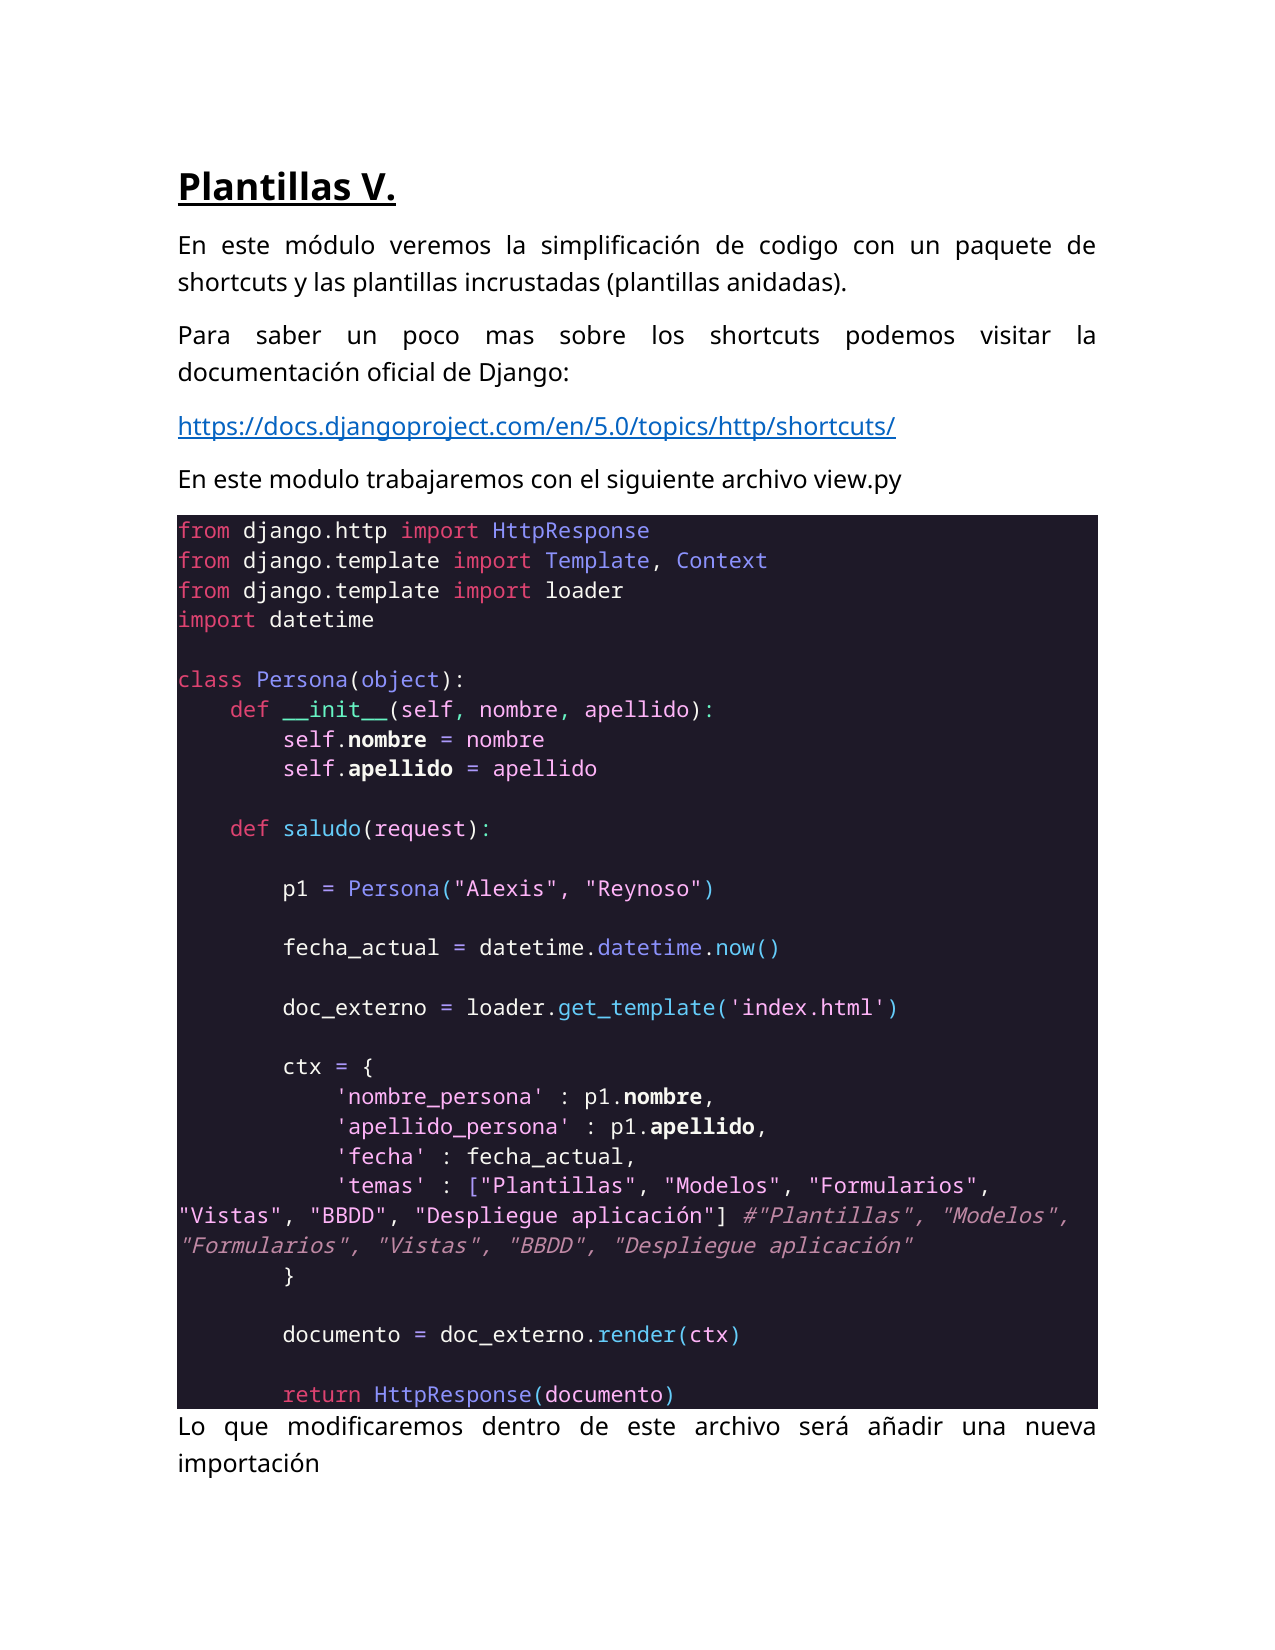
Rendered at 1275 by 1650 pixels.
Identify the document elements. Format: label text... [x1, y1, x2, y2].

text } [177, 1260, 1098, 1289]
text En este módulo veremos la simplificación de codigo con un paquete de shortcuts y las plantillas incrustadas (plantillas anidadas). [177, 228, 1098, 298]
text from django.template import Template, Context [177, 545, 1098, 574]
text class Persona(object): [177, 664, 1098, 694]
text self.nombre = nombre [177, 723, 1098, 753]
text doc_externo = loader.get_template('index.html') [177, 992, 1098, 1021]
text 'fecha' : fecha_actual, [177, 1141, 1098, 1170]
text return HttpResponse(documento) [177, 1379, 1098, 1409]
text import datetime [177, 604, 1098, 634]
text Para saber un poco mas sobre los shortcuts podemos visitar la documentación oficial de Django: [177, 318, 1098, 389]
text from django.template import loader [177, 574, 1098, 604]
text 'nombre_persona' : p1.nombre, [177, 1081, 1098, 1111]
text https://docs.djangoproject.com/en/5.0/topics/http/shortcuts/ [177, 408, 1098, 442]
text Plantillas V. [177, 160, 1098, 211]
text def __init__(self, nombre, apellido): [177, 694, 1098, 723]
text 'apellido_persona' : p1.apellido, [177, 1111, 1098, 1141]
text def saludo(request): [177, 813, 1098, 843]
text En este modulo trabajaremos con el siguiente archivo view.py [177, 462, 1098, 496]
text self.apellido = apellido [177, 753, 1098, 783]
text p1 = Persona("Alexis", "Reynoso") [177, 872, 1098, 902]
text fecha_actual = datetime.datetime.now() [177, 932, 1098, 962]
text from django.http import HttpResponse [177, 515, 1098, 545]
text ctx = { [177, 1051, 1098, 1081]
text 'temas' : ["Plantillas", "Modelos", "Formularios", "Vistas", "BBDD", "Despliegue aplicación"] #"Plantillas", "Modelos", "Formularios", "Vistas", "BBDD", "Despliegue aplicación" [177, 1170, 1098, 1260]
text Lo que modificaremos dentro de este archivo será añadir una nueva importación [177, 1409, 1098, 1479]
text documento = doc_externo.render(ctx) [177, 1319, 1098, 1349]
